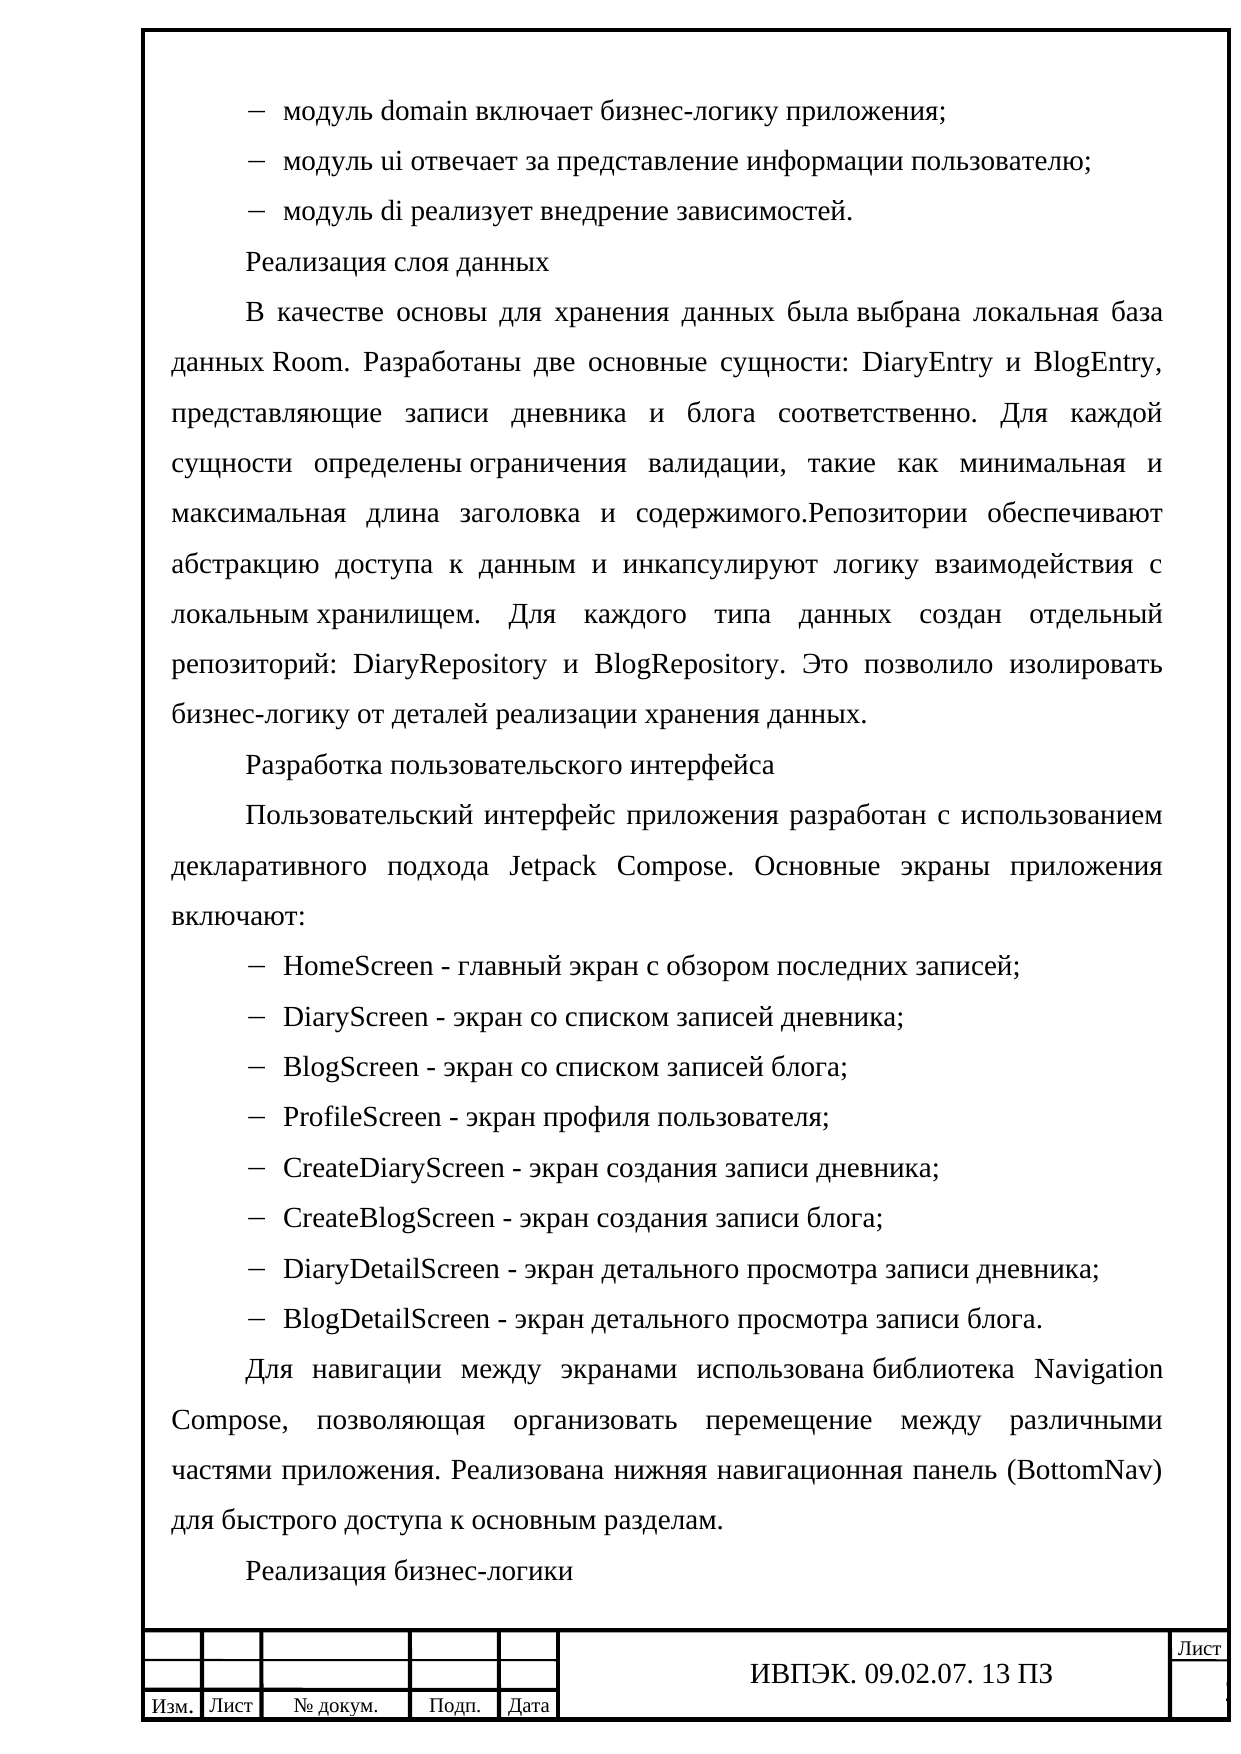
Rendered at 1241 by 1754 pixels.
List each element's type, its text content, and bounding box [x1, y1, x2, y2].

text Разработка пользовательского интерфейса [171, 747, 1163, 781]
list DiaryDetailScreen - экран детального просмотра записи дневника; [171, 1251, 1163, 1284]
text Реализация бизнес-логики [171, 1553, 1163, 1586]
list HomeScreen - главный экран с обзором последних записей; [171, 948, 1163, 982]
list DiaryScreen - экран со списком записей дневника; [171, 999, 1163, 1032]
list BlogScreen - экран со списком записей блога; [171, 1049, 1163, 1083]
text Для навигации между экранами использована библиотека Navigation Compose, позволяющая организовать перемещение между различными частями приложения. Реализована нижняя навигационная панель (BottomNav) для быстрого доступа к основным разделам. [171, 1352, 1163, 1536]
text Пользовательский интерфейс приложения разработан с использованием декларативного подхода Jetpack Compose. Основные экраны приложения включают: [171, 797, 1163, 931]
list BlogDetailScreen - экран детального просмотра записи блога. [171, 1301, 1163, 1335]
list ProfileScreen - экран профиля пользователя; [171, 1099, 1163, 1133]
list модуль domain включает бизнес-логику приложения; [171, 93, 1163, 126]
text В качестве основы для хранения данных была выбрана локальная база данных Room. Разработаны две основные сущности: DiaryEntry и BlogEntry, представляющие записи дневника и блога соответственно. Для каждой сущности определены ограничения валидации, такие как минимальная и максимальная длина заголовка и содержимого.Репозитории обеспечивают абстракцию доступа к данным и инкапсулируют логику взаимодействия с локальным хранилищем. Для каждого типа данных создан отдельный репозиторий: DiaryRepository и BlogRepository. Это позволило изолировать бизнес-логику от деталей реализации хранения данных. [171, 294, 1163, 730]
text Реализация слоя данных [171, 244, 1163, 277]
list модуль di реализует внедрение зависимостей. [171, 193, 1163, 227]
list CreateBlogScreen - экран создания записи блога; [171, 1200, 1163, 1234]
list CreateDiaryScreen - экран создания записи дневника; [171, 1150, 1163, 1183]
list модуль ui отвечает за представление информации пользователю; [171, 143, 1163, 177]
